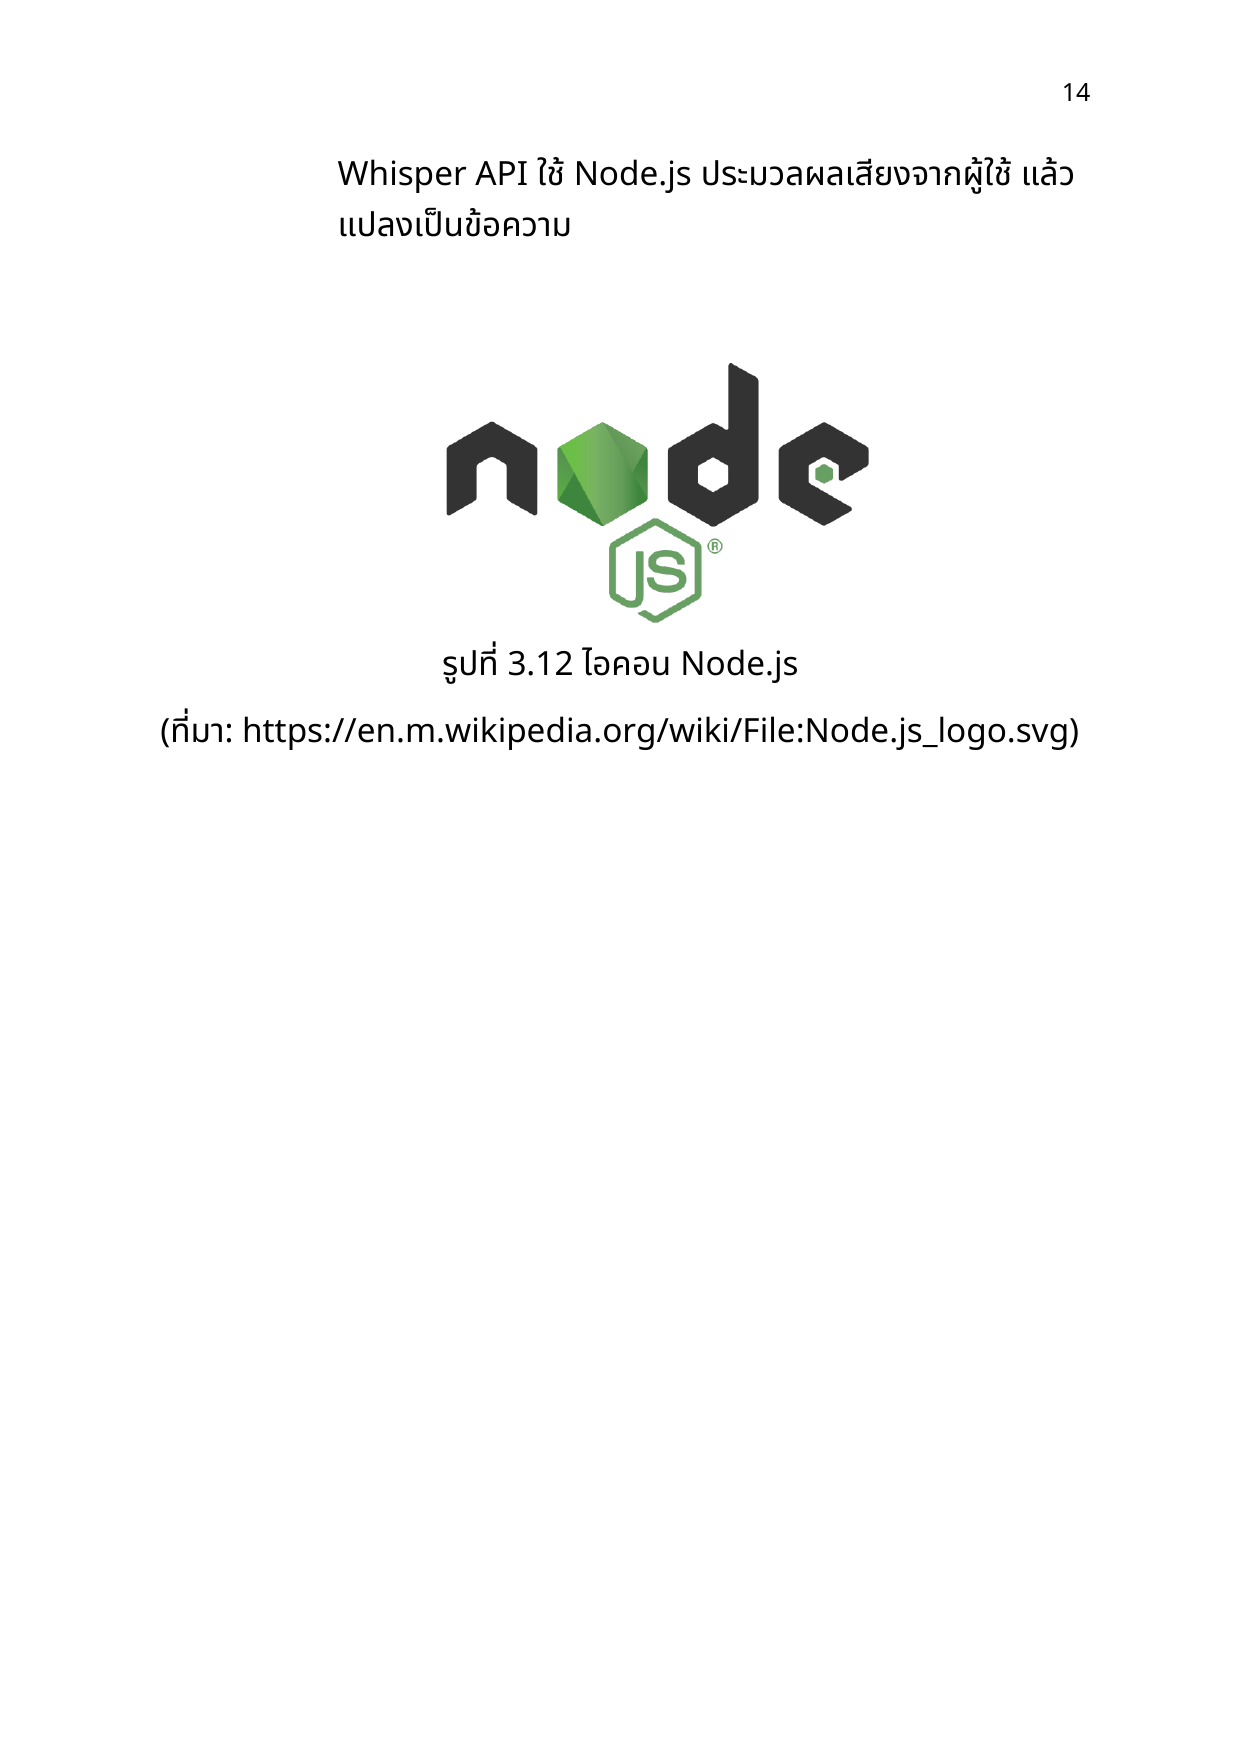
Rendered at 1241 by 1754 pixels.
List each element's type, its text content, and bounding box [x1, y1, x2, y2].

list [300, 150, 1090, 251]
text รูปที่ 3.12 ไอคอน Node.js [150, 639, 1090, 690]
picture [446, 363, 869, 623]
text (ที่มา: https://en.m.wikipedia.org/wiki/File:Node.js_logo.svg) [150, 707, 1090, 757]
